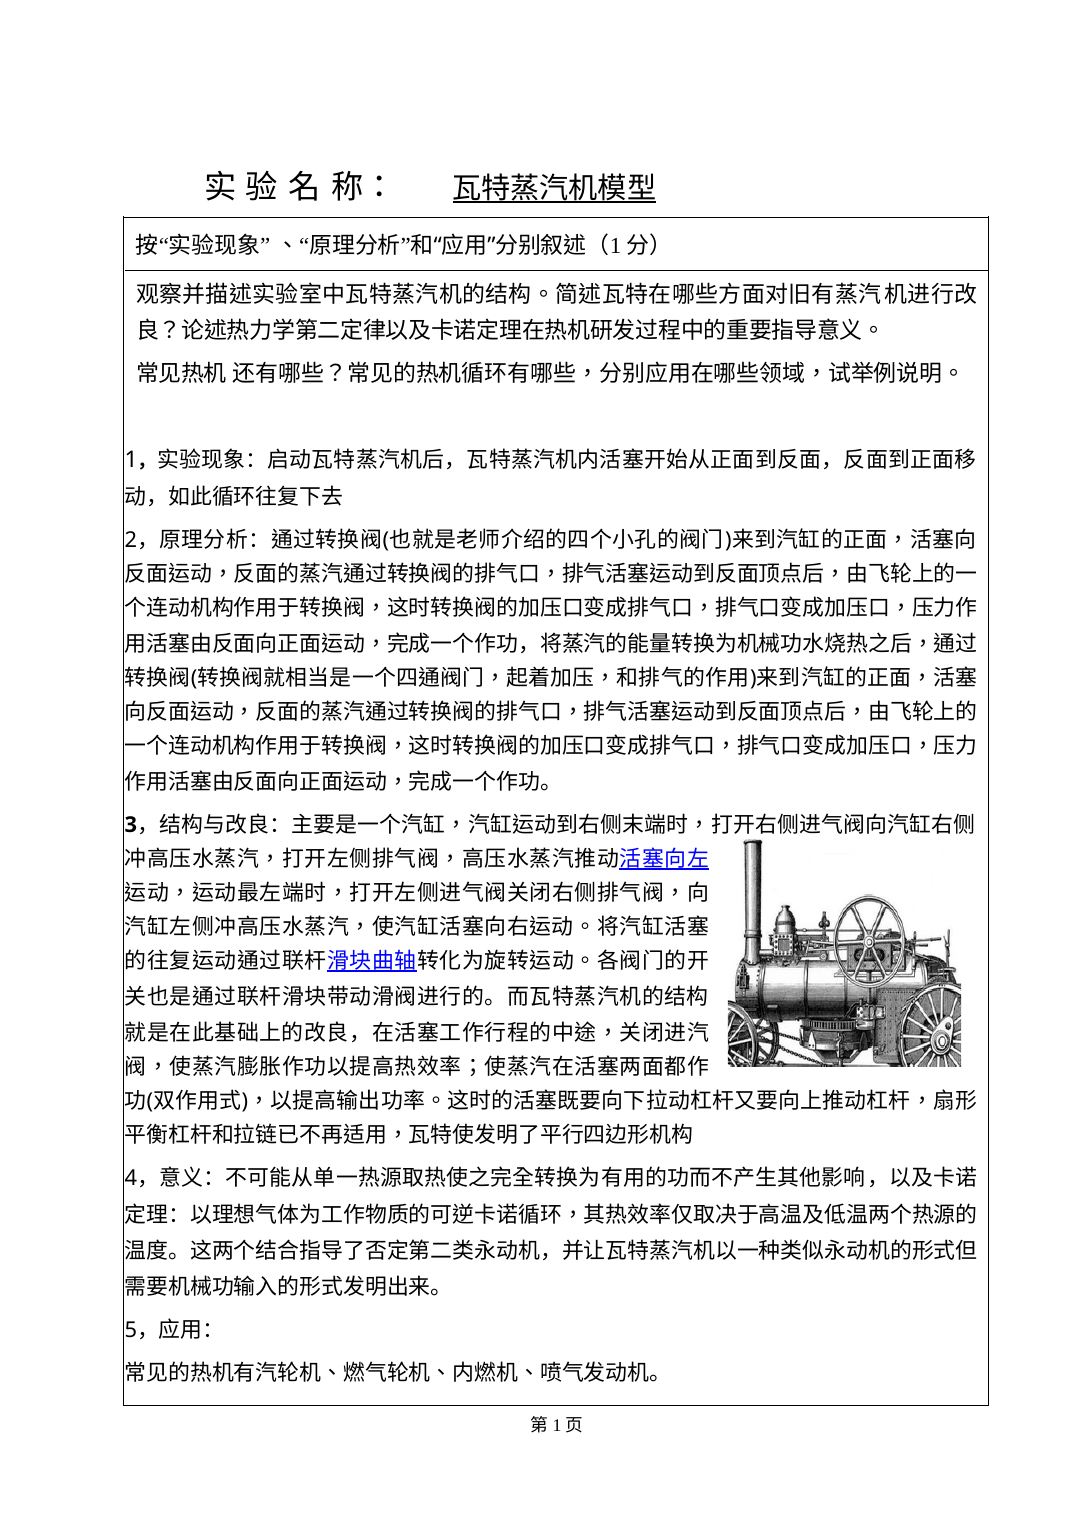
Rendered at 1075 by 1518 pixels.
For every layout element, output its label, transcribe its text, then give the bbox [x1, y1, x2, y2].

table_header 按“实验现象” 、“原理分析”和“应用”分别叙述（1 分） [124, 218, 988, 270]
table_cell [124, 270, 988, 1405]
text 实 验 名 称： 瓦特蒸汽机模型 [204, 166, 987, 207]
picture [727, 839, 962, 1067]
